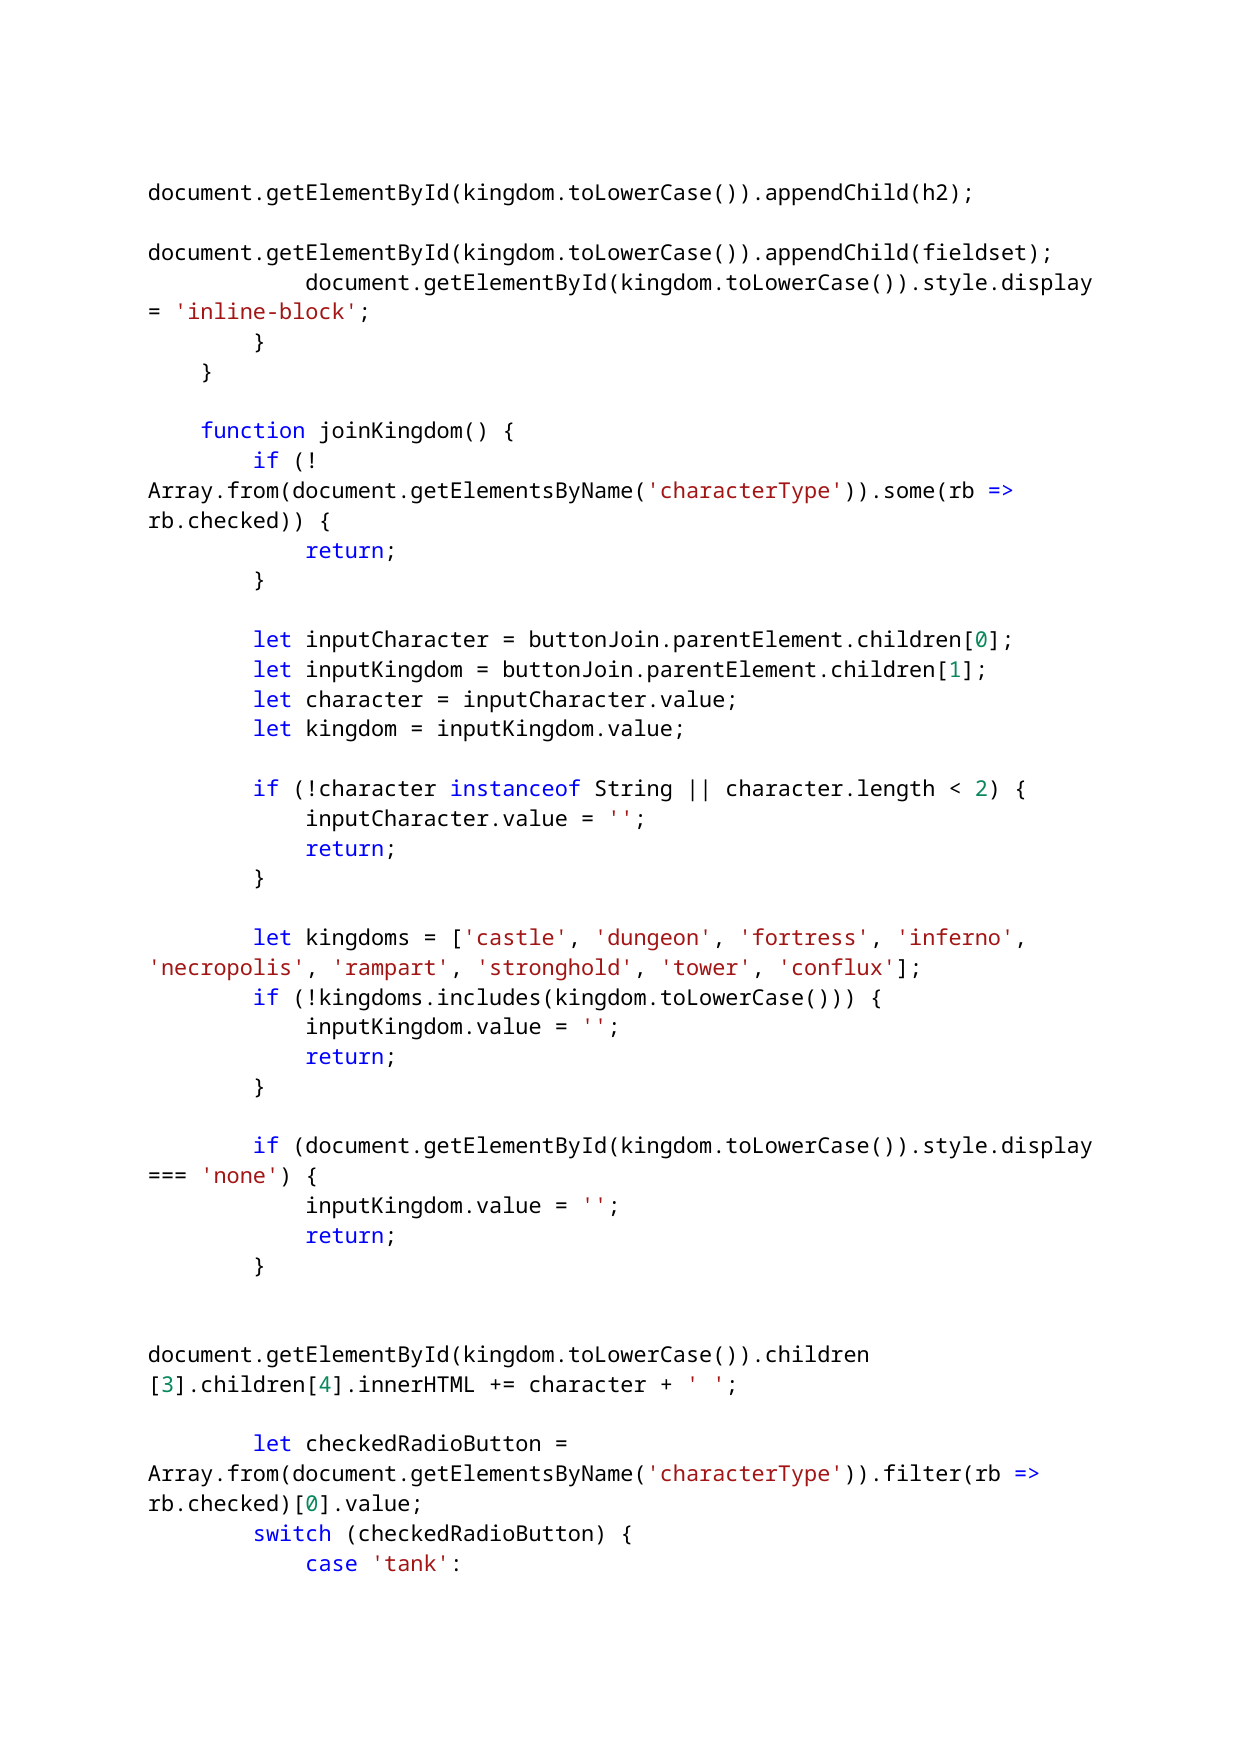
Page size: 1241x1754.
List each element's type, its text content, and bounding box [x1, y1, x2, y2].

text } [148, 1071, 1093, 1101]
text document.getElementById(kingdom.toLowerCase()).appendChild(h2); [148, 148, 1093, 207]
text } [148, 326, 1093, 356]
text let inputCharacter = buttonJoin.parentElement.children[0]; [148, 624, 1093, 654]
text let kingdom = inputKingdom.value; [148, 713, 1093, 743]
text document.getElementById(kingdom.toLowerCase()).appendChild(fieldset); [148, 207, 1093, 267]
text } [148, 1250, 1093, 1279]
text } [148, 564, 1093, 594]
text document.getElementById(kingdom.toLowerCase()).children[3].children[4].innerHTML += character + ' '; [148, 1309, 1093, 1398]
text document.getElementById(kingdom.toLowerCase()).style.display = 'inline-block'; [148, 267, 1093, 326]
text case 'tank': [148, 1547, 1093, 1577]
text inputCharacter.value = ''; [148, 803, 1093, 833]
text let inputKingdom = buttonJoin.parentElement.children[1]; [148, 654, 1093, 684]
text return; [148, 1041, 1093, 1071]
text let checkedRadioButton = Array.from(document.getElementsByName('characterType')).filter(rb => rb.checked)[0].value; [148, 1428, 1093, 1518]
text if (!character instanceof String || character.length < 2) { [148, 773, 1093, 803]
text if (!Array.from(document.getElementsByName('characterType')).some(rb => rb.checked)) { [148, 445, 1093, 535]
text let character = inputCharacter.value; [148, 684, 1093, 713]
text if (!kingdoms.includes(kingdom.toLowerCase())) { [148, 982, 1093, 1011]
text } [148, 356, 1093, 386]
text return; [148, 535, 1093, 564]
text if (document.getElementById(kingdom.toLowerCase()).style.display === 'none') { [148, 1131, 1093, 1190]
text } [148, 862, 1093, 892]
text return; [148, 1220, 1093, 1250]
text return; [148, 833, 1093, 862]
text switch (checkedRadioButton) { [148, 1518, 1093, 1547]
text let kingdoms = ['castle', 'dungeon', 'fortress', 'inferno', 'necropolis', 'rampart', 'stronghold', 'tower', 'conflux']; [148, 922, 1093, 982]
text inputKingdom.value = ''; [148, 1190, 1093, 1220]
text function joinKingdom() { [148, 416, 1093, 445]
text inputKingdom.value = ''; [148, 1011, 1093, 1041]
